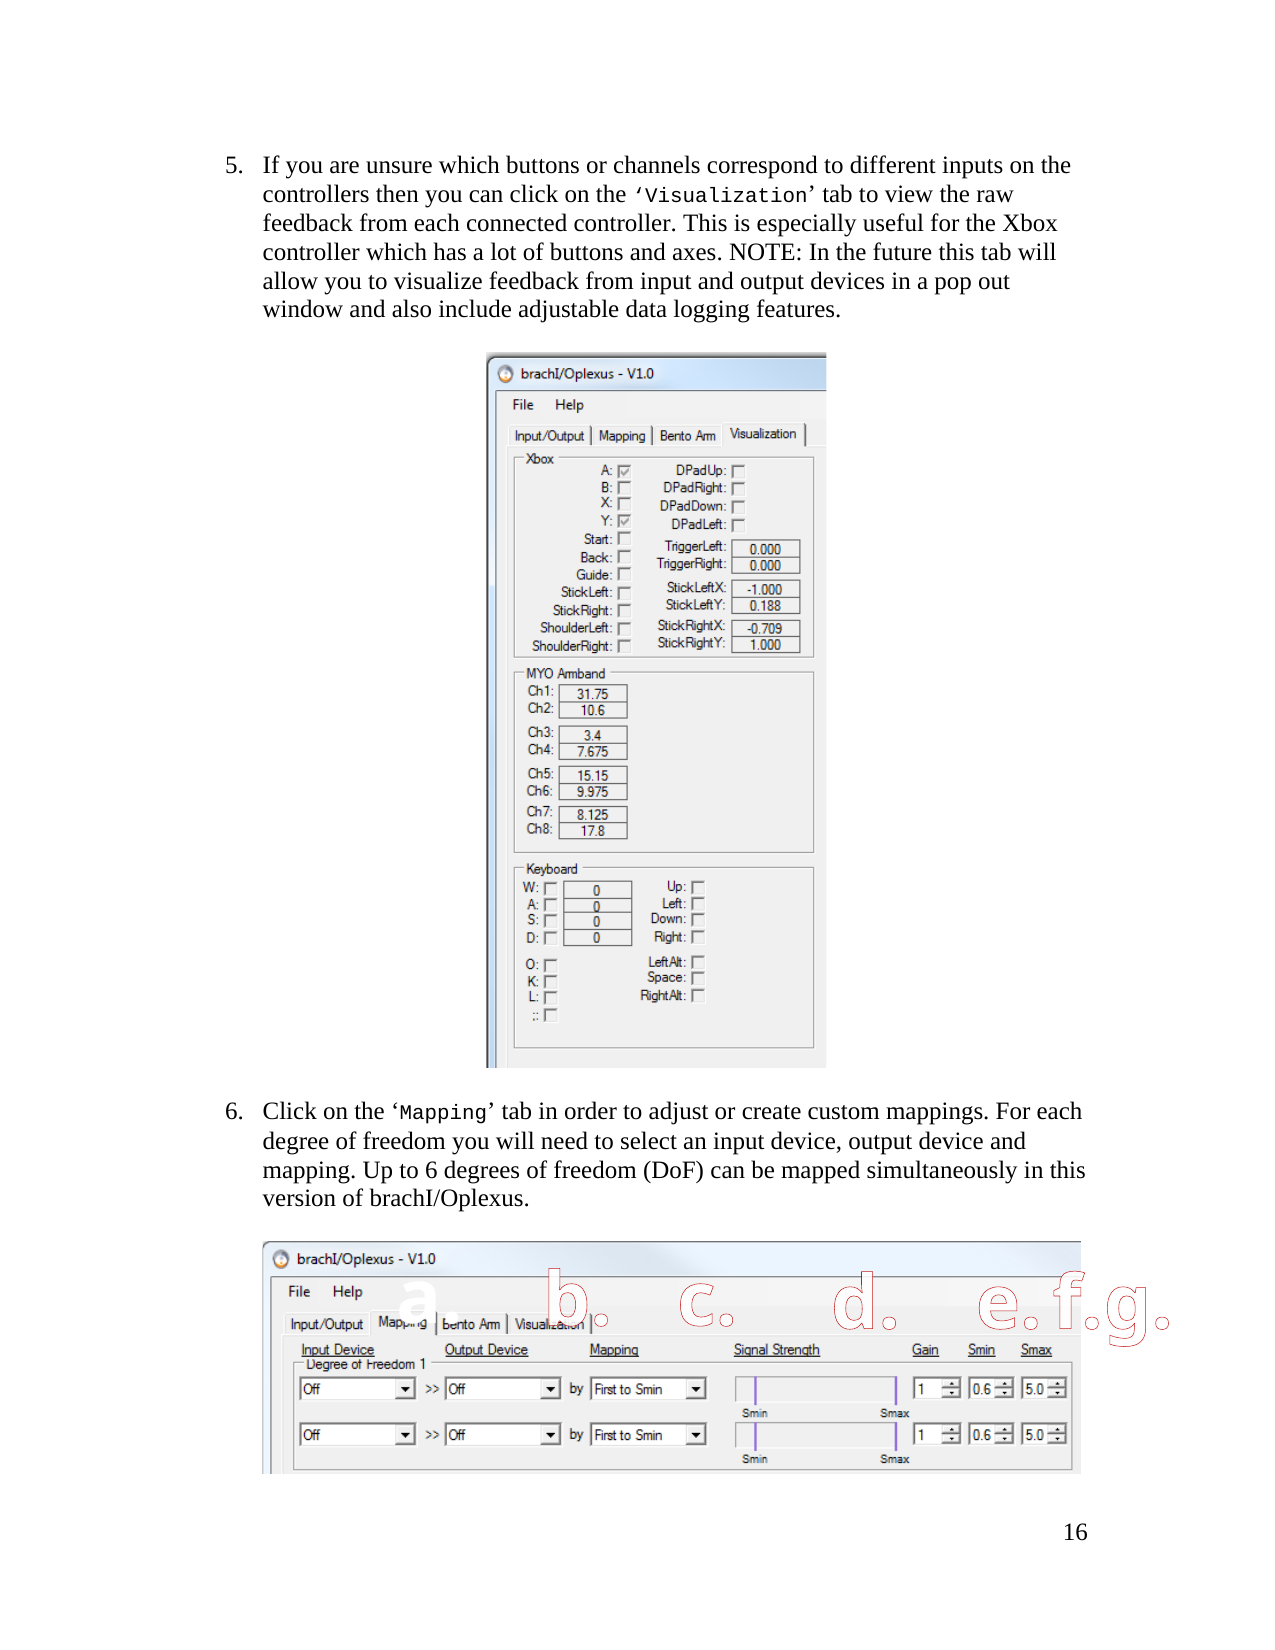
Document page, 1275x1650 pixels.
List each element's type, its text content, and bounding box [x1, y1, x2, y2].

picture [486, 352, 827, 1068]
picture [1072, 1281, 1081, 1287]
picture [262, 1241, 1081, 1474]
list If you are unsure which buttons or channels correspond to different inputs on the controllers then you can click on the ‘Visualization’ tab to view the raw feedback from each connected controller. This is especially useful for the Xbox controller which has a lot of buttons and axes. NOTE: In the future this tab will allow you to visualize feedback from input and output devices in a pop out window and also include adjustable data logging features. [225, 150, 1087, 323]
list Click on the ‘Mapping’ tab in order to adjust or create custom mappings. For each degree of freedom you will need to select an input device, output device and mapping. Up to 6 degrees of freedom (DoF) can be mapped simultaneously in this version of brachI/Oplexus. [225, 1096, 1087, 1212]
